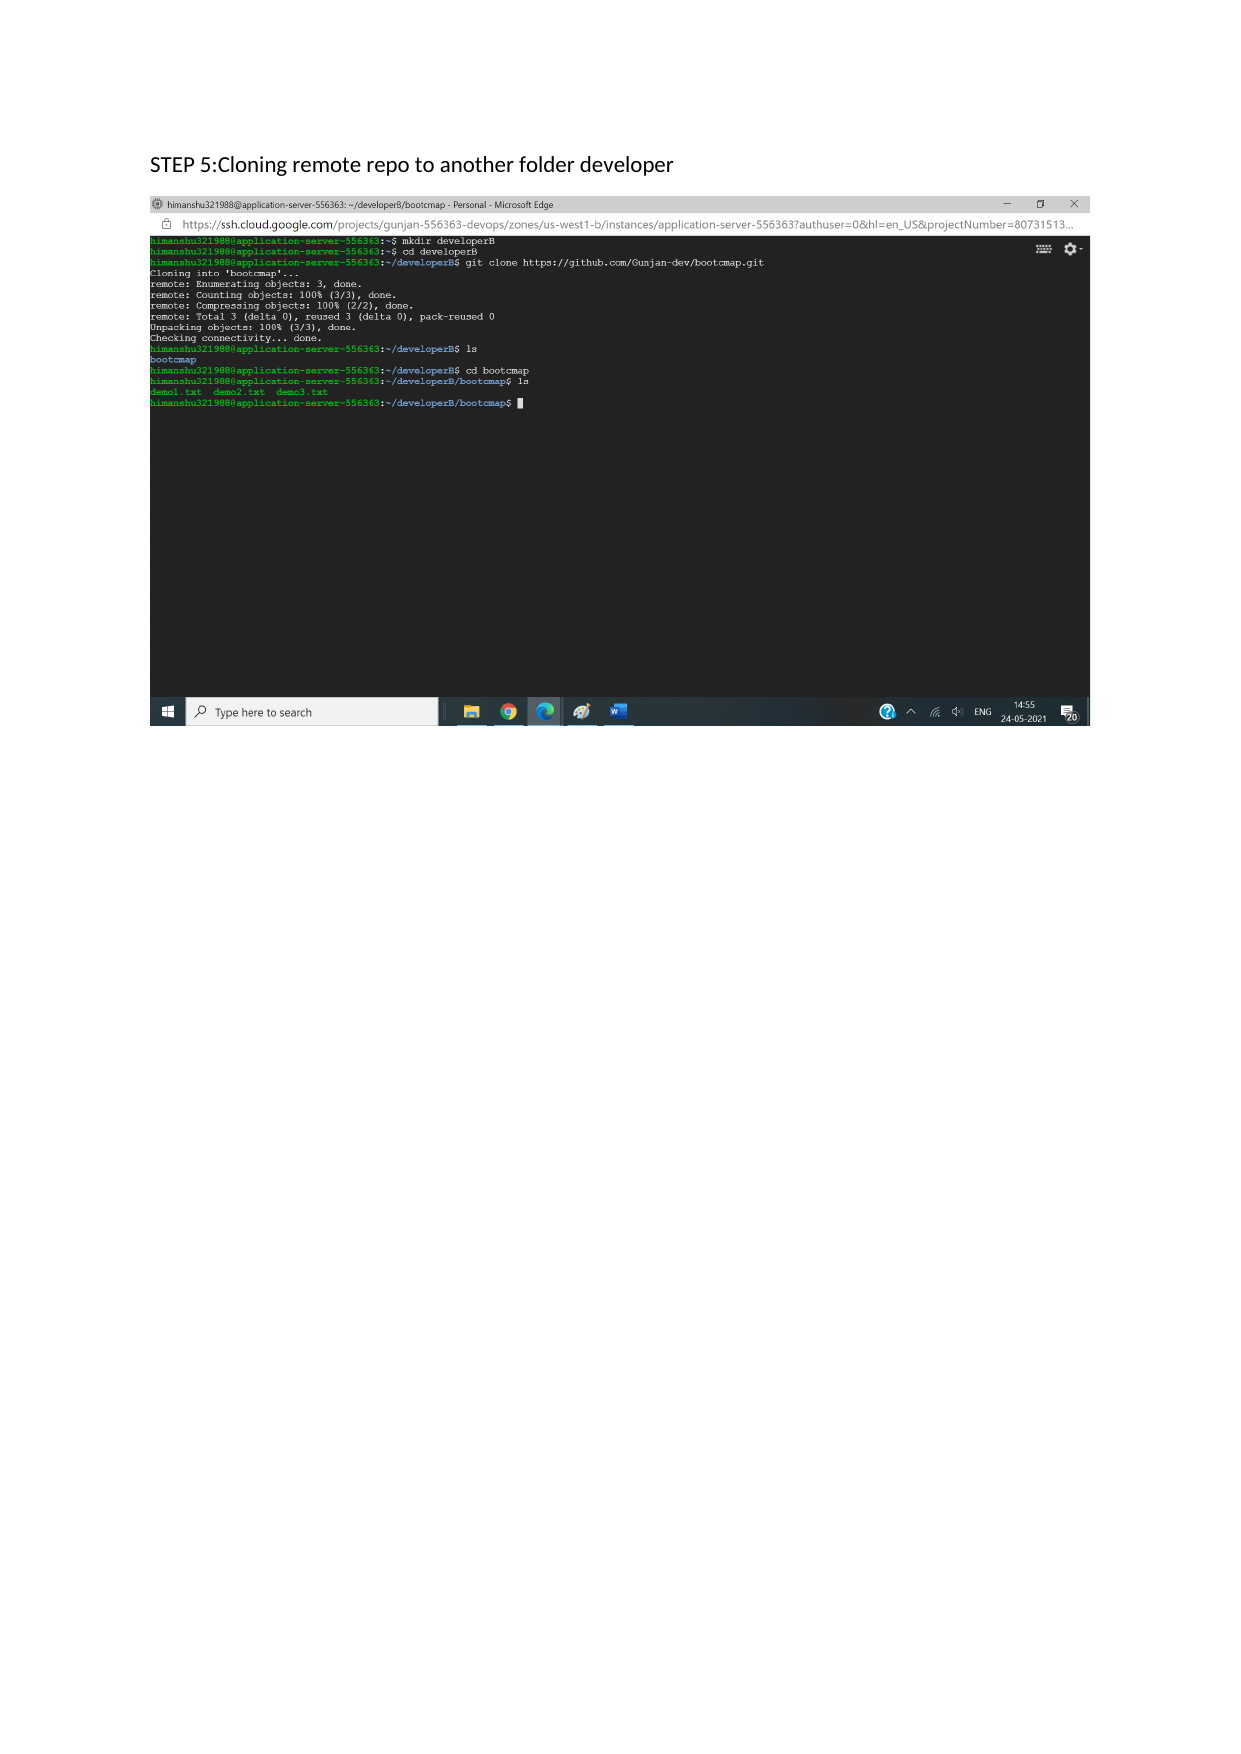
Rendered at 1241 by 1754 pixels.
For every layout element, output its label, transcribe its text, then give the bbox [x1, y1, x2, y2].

text STEP 5:Cloning remote repo to another folder developer [150, 150, 1090, 178]
picture [150, 196, 1091, 726]
